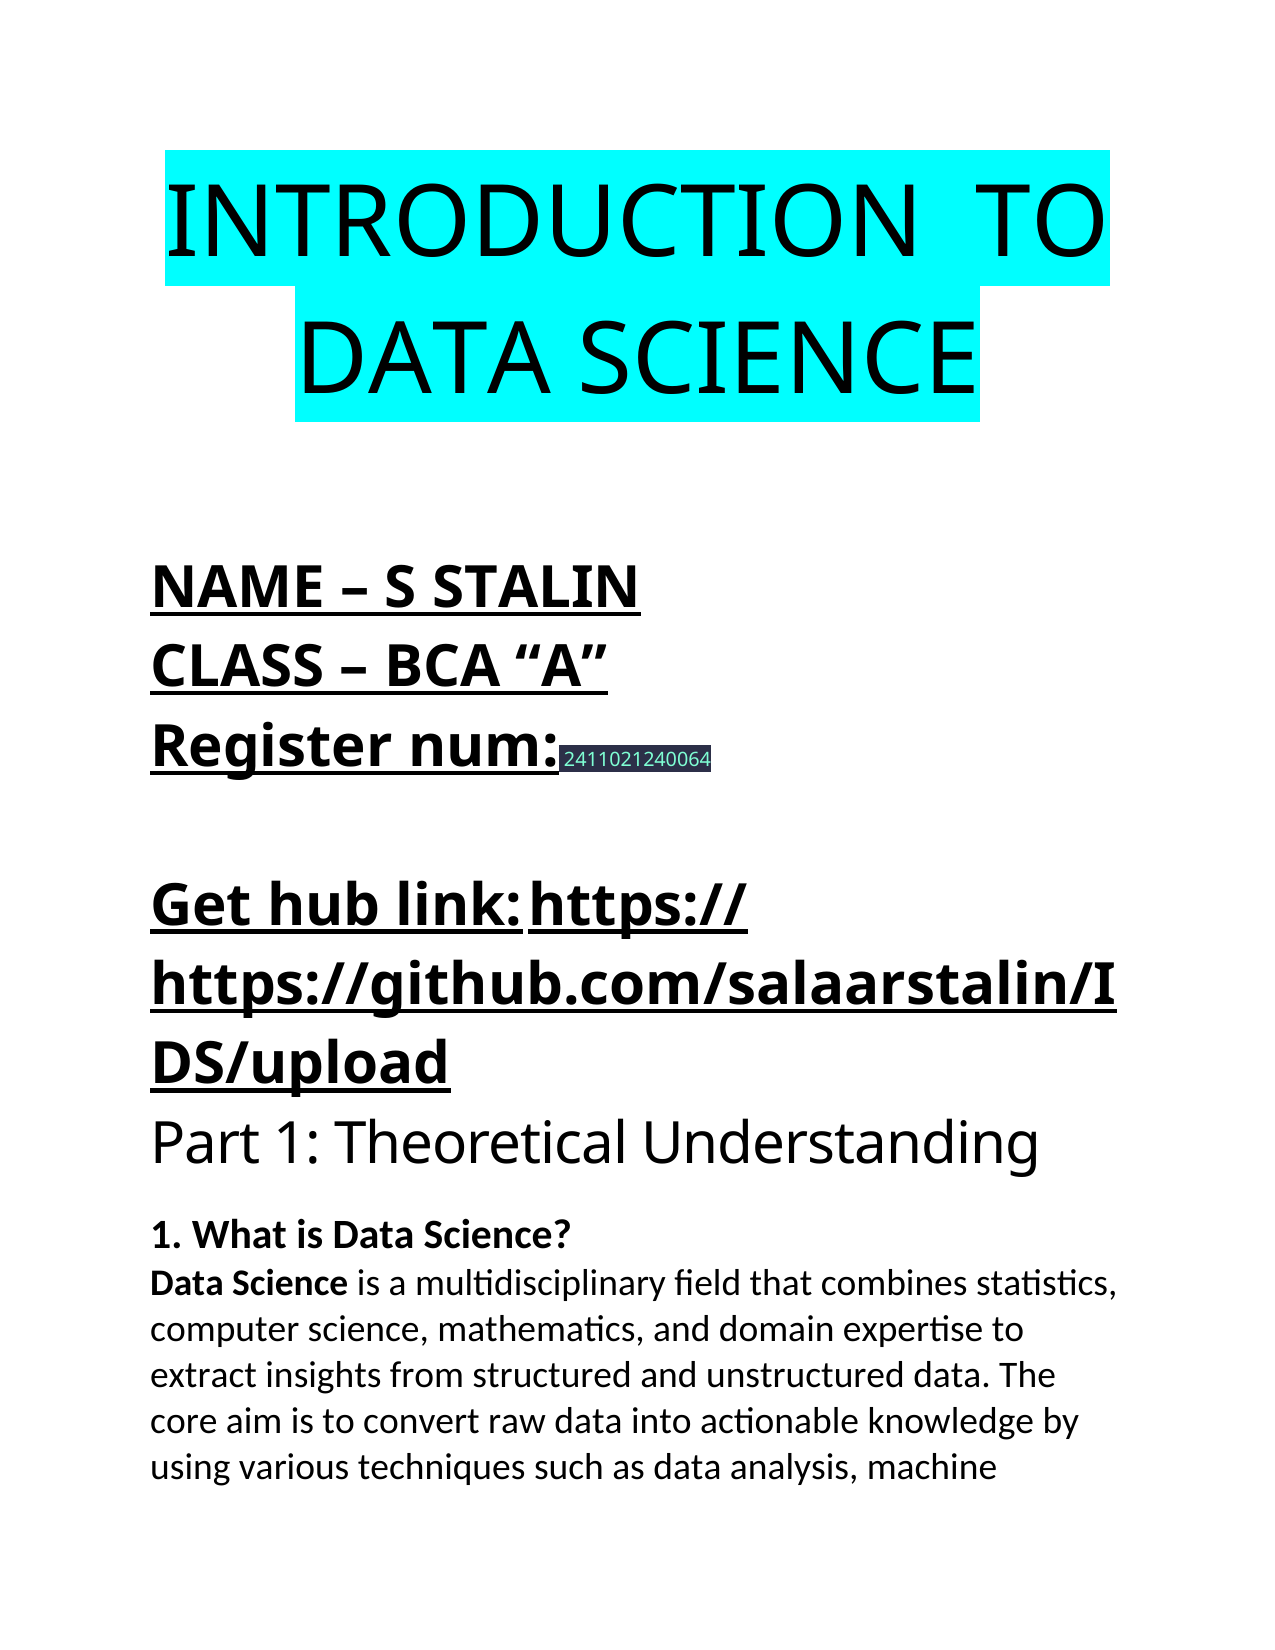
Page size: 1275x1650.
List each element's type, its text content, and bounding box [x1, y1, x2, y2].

text Register num: 2411021240064 [150, 703, 1125, 783]
text Get hub link: https:// https://github.com/salaarstalin/IDS/upload [150, 862, 1125, 1101]
text NAME – S STALIN [150, 544, 1125, 624]
text INTRODUCTION TO DATA SCIENCE [150, 150, 295, 422]
text INTRODUCTION TO DATA SCIENCE [980, 150, 1125, 422]
text CLASS – BCA “A” [150, 624, 1125, 703]
text 1. What is Data Science? [150, 1208, 1125, 1259]
title Part 1: Theoretical Understanding [150, 1101, 1125, 1180]
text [150, 1259, 1125, 1488]
